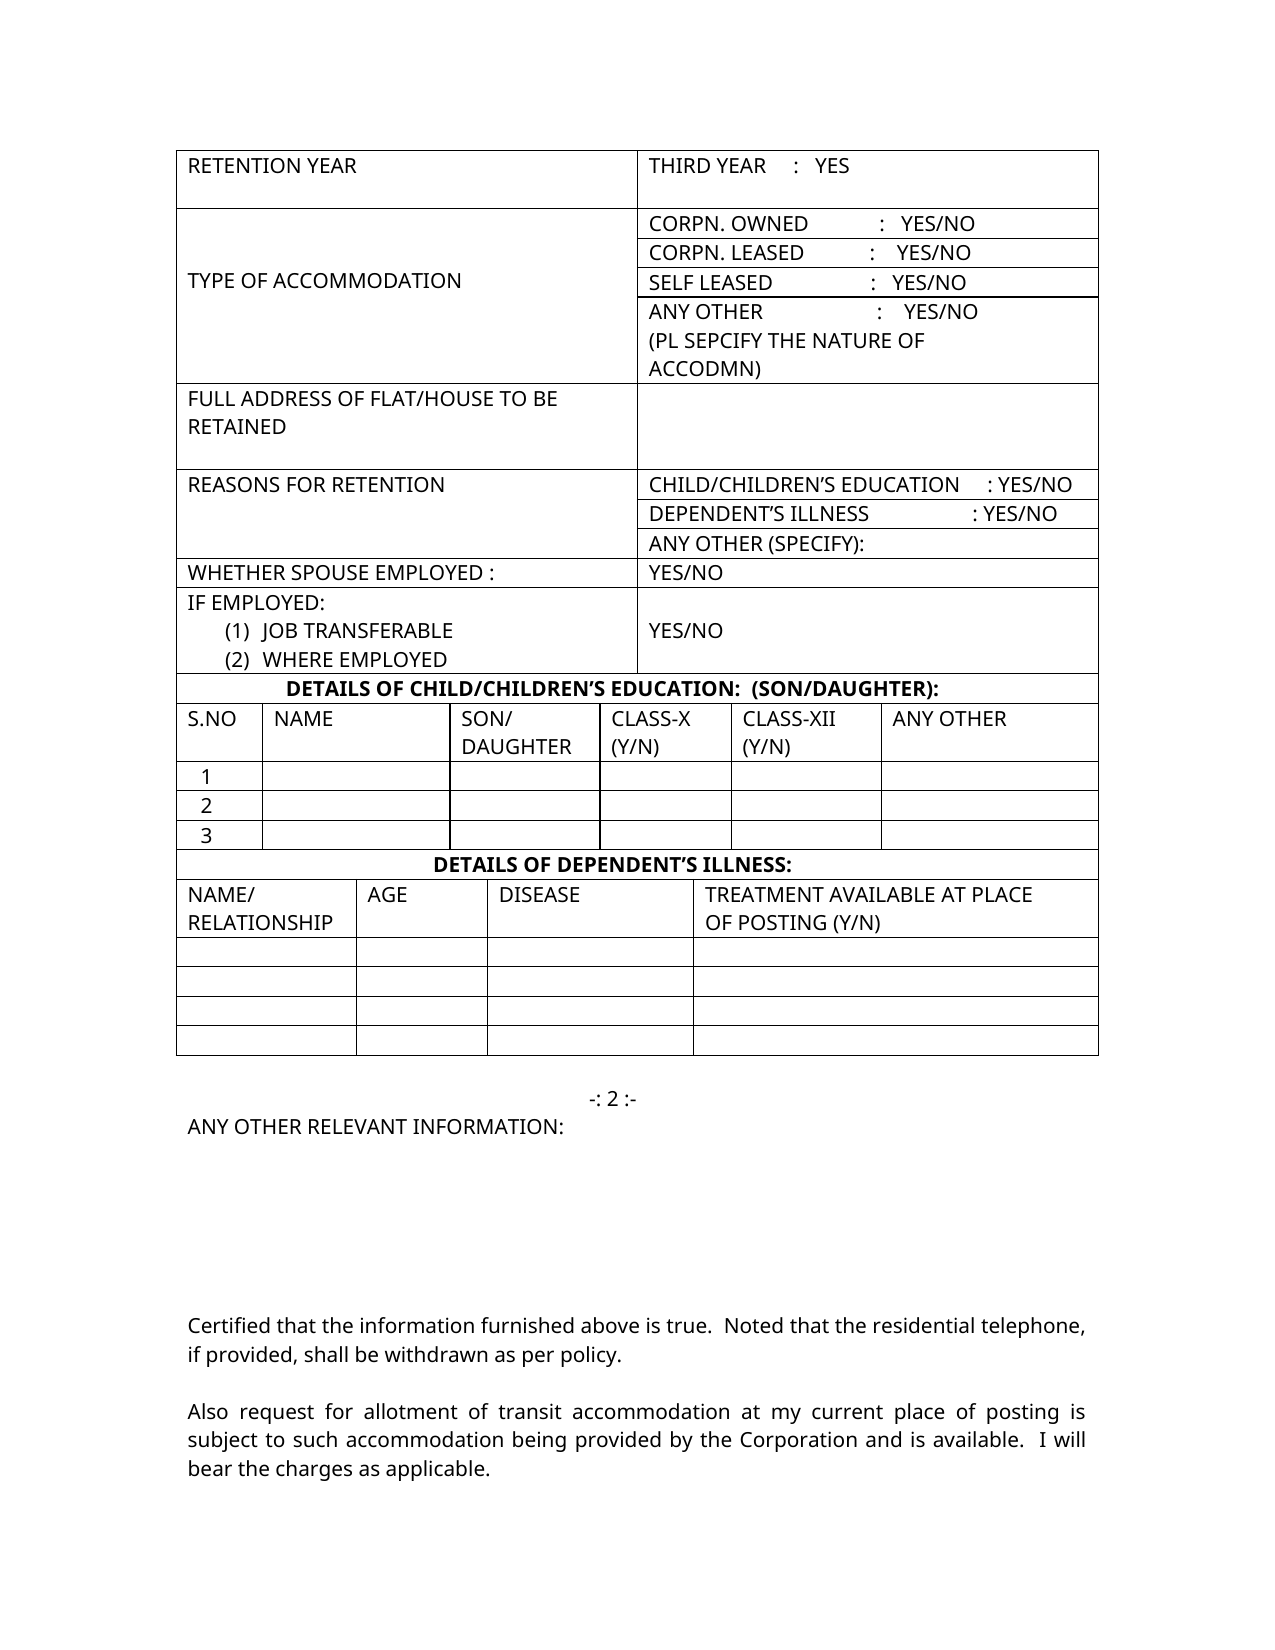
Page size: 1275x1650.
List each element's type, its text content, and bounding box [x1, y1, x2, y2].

table_cell SON/DAUGHTER [451, 704, 599, 761]
table_cell CORPN. OWNED : YES/NO [638, 209, 1098, 237]
table_cell RETENTION YEAR [177, 151, 637, 208]
table_cell [357, 967, 487, 996]
table_cell [488, 997, 693, 1025]
table_cell ANY OTHER : YES/NO (PL SEPCIFY THE NATURE OF ACCODMN) [638, 298, 1098, 383]
table_cell [694, 1026, 1098, 1054]
text Also request for allotment of transit accommodation at my current place of posting is subject to such accommodation being provided by the Corporation and is available. I will bear the charges as applicable. [187, 1397, 1087, 1482]
table_cell CLASS-X (Y/N) [601, 704, 731, 761]
table_cell [451, 791, 599, 820]
table_cell ANY OTHER (SPECIFY): [638, 529, 1098, 557]
table_cell [451, 821, 599, 849]
table_cell [694, 967, 1098, 996]
table_cell [732, 821, 881, 849]
table_cell [601, 821, 731, 849]
table_cell S.NO [177, 704, 262, 761]
table_cell DETAILS OF CHILD/CHILDREN’S EDUCATION: (SON/DAUGHTER): [177, 674, 1098, 703]
table_cell [882, 762, 1098, 790]
table_cell [601, 791, 731, 820]
table_cell [177, 938, 356, 966]
table_cell 3 [177, 821, 262, 849]
text Certified that the information furnished above is true. Noted that the residential telephone, if provided, shall be withdrawn as per policy. [187, 1311, 1087, 1368]
table_cell NAME/ RELATIONSHIP [177, 880, 356, 937]
table_cell [357, 938, 487, 966]
table_cell [732, 762, 881, 790]
table_cell TYPE OF ACCOMMODATION [177, 209, 637, 383]
table_cell [177, 997, 356, 1025]
table_cell [488, 967, 693, 996]
table_cell [177, 1026, 356, 1054]
table_cell [882, 821, 1098, 849]
table_cell ANY OTHER [882, 704, 1098, 761]
table_cell IF EMPLOYED: JOB TRANSFERABLE WHERE EMPLOYED [177, 588, 637, 673]
table_cell AGE [357, 880, 487, 937]
table_cell [263, 762, 449, 790]
table_cell SELF LEASED : YES/NO [638, 268, 1098, 296]
table_cell [638, 384, 1098, 469]
table_cell [882, 791, 1098, 820]
table_cell YES/NO [638, 588, 1098, 673]
table_cell YES/NO [638, 559, 1098, 587]
text -: 2 :- [187, 1084, 1037, 1112]
table_cell 1 [177, 762, 262, 790]
table_cell [488, 1026, 693, 1054]
table_cell [263, 821, 449, 849]
table_cell DEPENDENT’S ILLNESS : YES/NO [638, 500, 1098, 528]
table_cell [488, 938, 693, 966]
table_cell WHETHER SPOUSE EMPLOYED : [177, 559, 637, 587]
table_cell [638, 151, 1098, 208]
table_cell CHILD/CHILDREN’S EDUCATION : YES/NO [638, 470, 1098, 498]
table_cell FULL ADDRESS OF FLAT/HOUSE TO BE RETAINED [177, 384, 637, 469]
table_cell 2 [177, 791, 262, 820]
table_cell [263, 791, 449, 820]
table_cell [177, 967, 356, 996]
table_cell DISEASE [488, 880, 693, 937]
table_cell [732, 791, 881, 820]
table_cell [357, 997, 487, 1025]
table_cell DETAILS OF DEPENDENT’S ILLNESS: [177, 850, 1098, 879]
table_cell [694, 997, 1098, 1025]
table_cell CLASS-XII (Y/N) [732, 704, 881, 761]
table_cell REASONS FOR RETENTION [177, 470, 637, 557]
table_cell [357, 1026, 487, 1054]
table_cell [601, 762, 731, 790]
table_cell [694, 938, 1098, 966]
table_cell NAME [263, 704, 449, 761]
table_cell [451, 762, 599, 790]
table_cell CORPN. LEASED : YES/NO [638, 239, 1098, 267]
text ANY OTHER RELEVANT INFORMATION: [187, 1112, 1037, 1141]
table_cell TREATMENT AVAILABLE AT PLACE OF POSTING (Y/N) [694, 880, 1098, 937]
